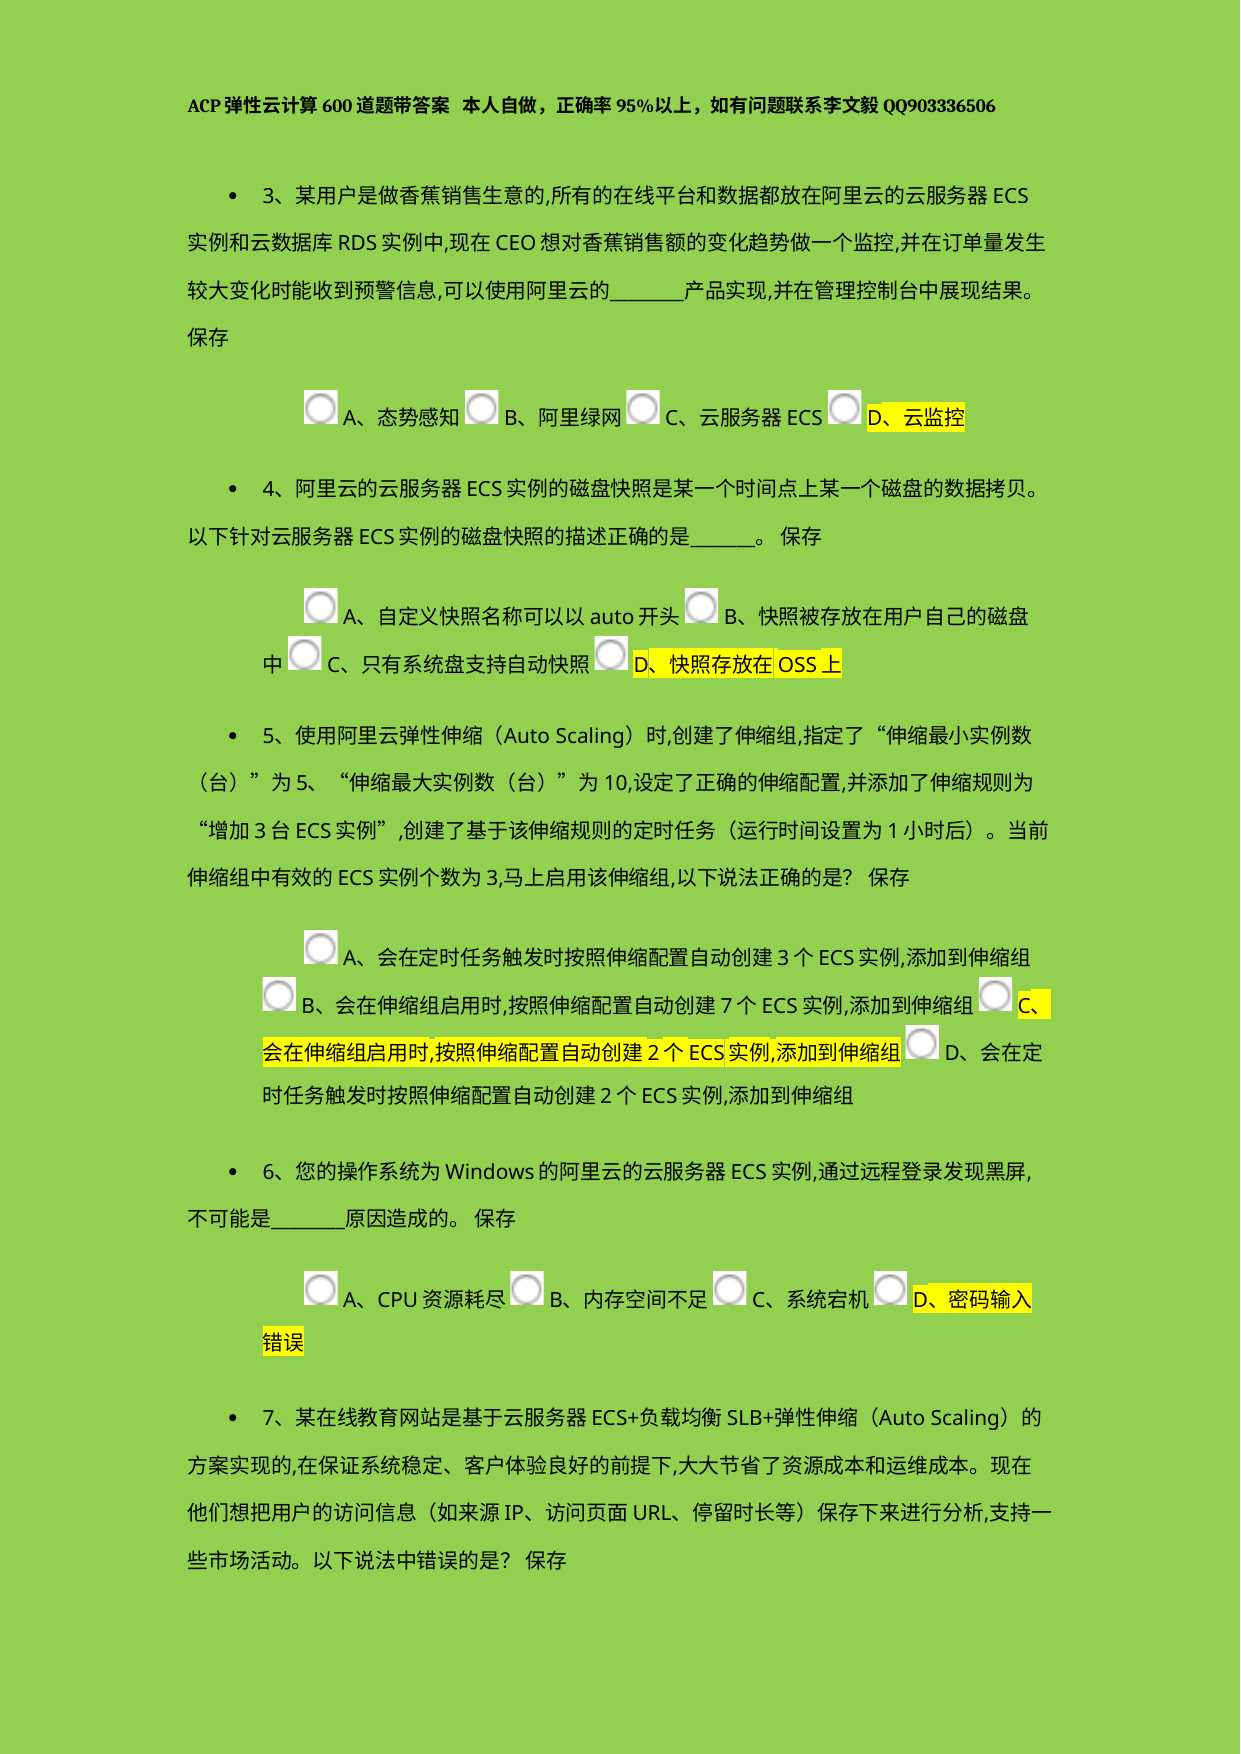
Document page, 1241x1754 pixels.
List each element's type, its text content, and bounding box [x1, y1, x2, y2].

picture [262, 977, 296, 1011]
text A、态势感知 B、阿里绿网 C、云服务器ECS D、云监控 [262, 390, 1053, 434]
text A、会在定时任务触发时按照伸缩配置自动创建3个ECS实例,添加到伸缩组 B、会在伸缩组启用时,按照伸缩配置自动创建7个ECS实例,添加到伸缩组 C、会在伸缩组启用时,按照伸缩配置自动创建2个ECS实例,添加到伸缩组 D、会在定时任务触发时按照伸缩配置自动创建2个ECS实例,添加到伸缩组 [262, 930, 1053, 1117]
subtitle 5、使用阿里云弹性伸缩（Auto Scaling）时,创建了伸缩组,指定了“伸缩最小实例数（台）”为5、“伸缩最大实例数（台）”为10,设定了正确的伸缩配置,并添加了伸缩规则为“增加3台ECS实例”,创建了基于该伸缩规则的定时任务（运行时间设置为1小时后）。当前伸缩组中有效的ECS实例个数为3,马上启用该伸缩组,以下说法正确的是？ 保存 [187, 712, 1053, 898]
picture [684, 588, 719, 623]
picture [304, 1271, 338, 1305]
subtitle 6、您的操作系统为Windows的阿里云的云服务器ECS实例,通过远程登录发现黑屏,不可能是________原因造成的。 保存 [187, 1148, 1053, 1240]
picture [594, 636, 628, 670]
picture [873, 1271, 908, 1305]
picture [626, 390, 660, 424]
picture [288, 636, 322, 670]
subtitle 7、某在线教育网站是基于云服务器ECS+负载均衡SLB+弹性伸缩（Auto Scaling）的方案实现的,在保证系统稳定、客户体验良好的前提下,大大节省了资源成本和运维成本。现在他们想把用户的访问信息（如来源IP、访问页面URL、停留时长等）保存下来进行分析,支持一些市场活动。以下说法中错误的是？ 保存 [187, 1394, 1053, 1581]
picture [510, 1271, 544, 1305]
picture [304, 390, 338, 424]
picture [304, 930, 338, 964]
picture [465, 390, 499, 424]
picture [713, 1271, 747, 1305]
picture [828, 390, 862, 424]
picture [304, 588, 338, 623]
subtitle 3、某用户是做香蕉销售生意的,所有的在线平台和数据都放在阿里云的云服务器ECS实例和云数据库RDS实例中,现在CEO想对香蕉销售额的变化趋势做一个监控,并在订单量发生较大变化时能收到预警信息,可以使用阿里云的________产品实现,并在管理控制台中展现结果。 保存 [187, 172, 1053, 358]
subtitle 4、阿里云的云服务器ECS实例的磁盘快照是某一个时间点上某一个磁盘的数据拷贝。以下针对云服务器ECS实例的磁盘快照的描述正确的是_______。 保存 [187, 466, 1053, 557]
text A、CPU资源耗尽 B、内存空间不足 C、系统宕机 D、密码输入错误 [262, 1271, 1053, 1363]
text A、自定义快照名称可以以auto开头 B、快照被存放在用户自己的磁盘中 C、只有系统盘支持自动快照 D、快照存放在OSS上 [262, 589, 1053, 680]
picture [905, 1025, 939, 1059]
picture [978, 977, 1013, 1011]
